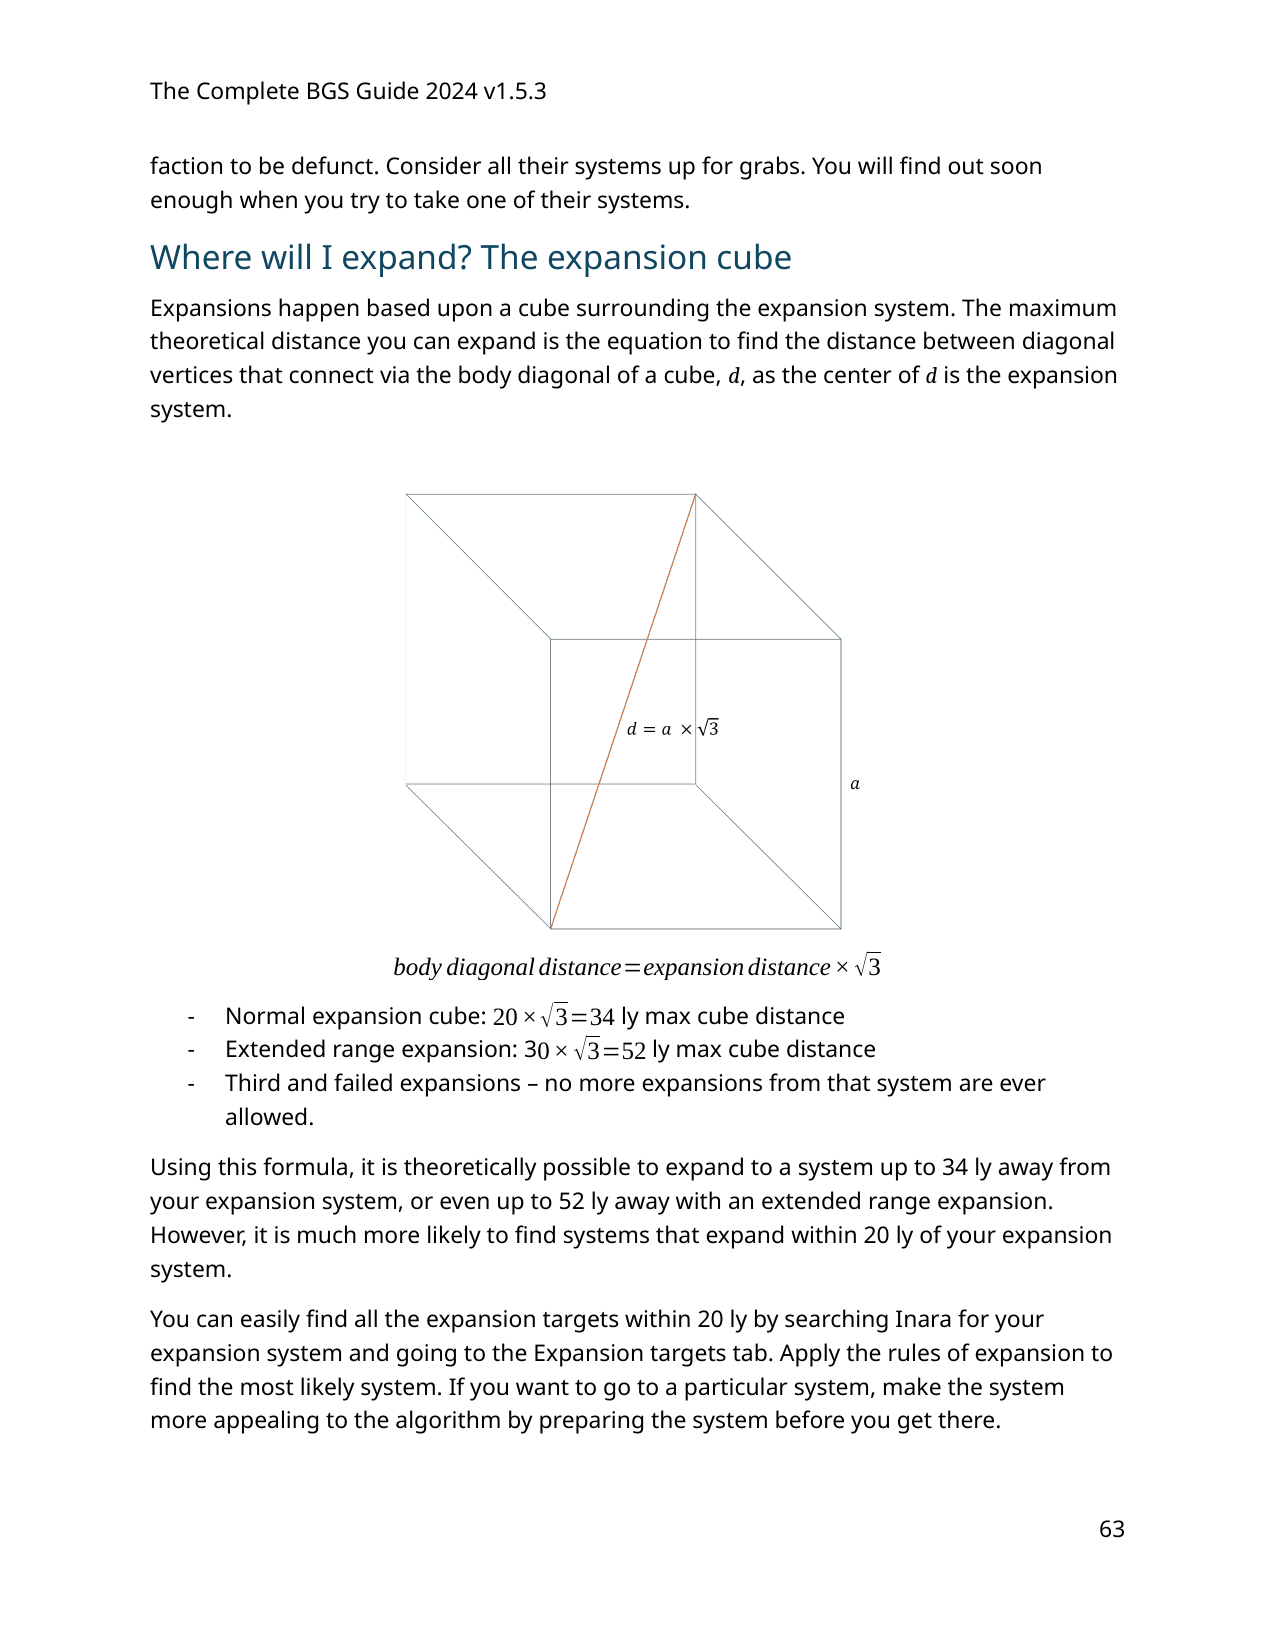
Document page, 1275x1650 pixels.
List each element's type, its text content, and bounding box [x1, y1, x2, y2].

list Normal expansion cube: ly max cube distance [187, 999, 1125, 1031]
text Expansions happen based upon a cube surrounding the expansion system. The maximum theoretical distance you can expand is the equation to find the distance between diagonal vertices that connect via the body diagonal of a cube, d, as the center of d is the expansion system. [150, 291, 1125, 424]
list Third and failed expansions – no more expansions from that system are ever allowed. [187, 1067, 1125, 1132]
text Using this formula, it is theoretically possible to expand to a system up to 34 ly away from your expansion system, or even up to 52 ly away with an extended range expansion. However, it is much more likely to find systems that expand within 20 ly of your expansion system. [150, 1151, 1125, 1284]
list Extended range expansion: 3 ly max cube distance [187, 1033, 1125, 1064]
subtitle Where will I expand? The expansion cube [150, 234, 1125, 279]
picture [405, 493, 870, 930]
text You can easily find all the expansion targets within 20 ly by searching Inara for your expansion system and going to the Expansion targets tab. Apply the rules of expansion to find the most likely system. If you want to go to a particular system, make the system more appealing to the algorithm by preparing the system before you get there. [150, 1303, 1125, 1435]
